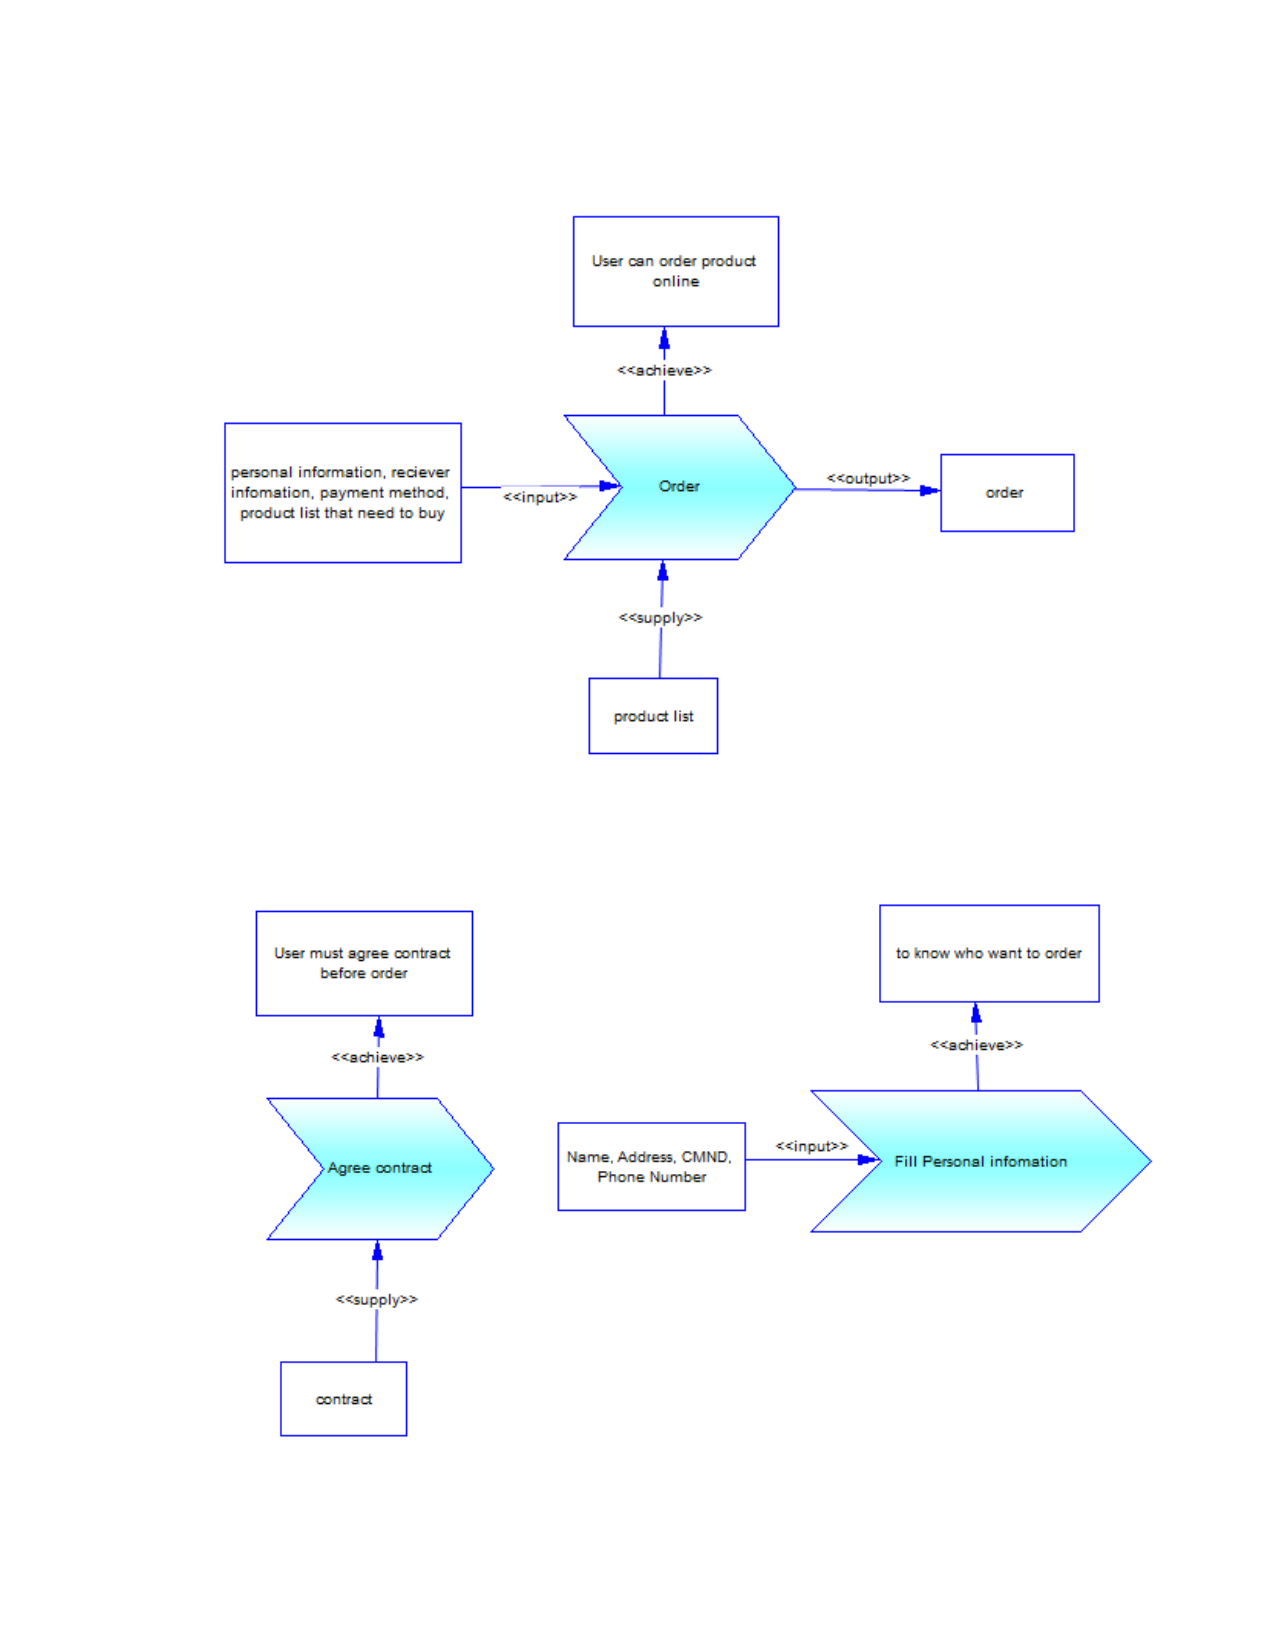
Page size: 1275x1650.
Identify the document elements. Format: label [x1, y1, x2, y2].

picture [187, 150, 1158, 850]
picture [187, 868, 1163, 1495]
